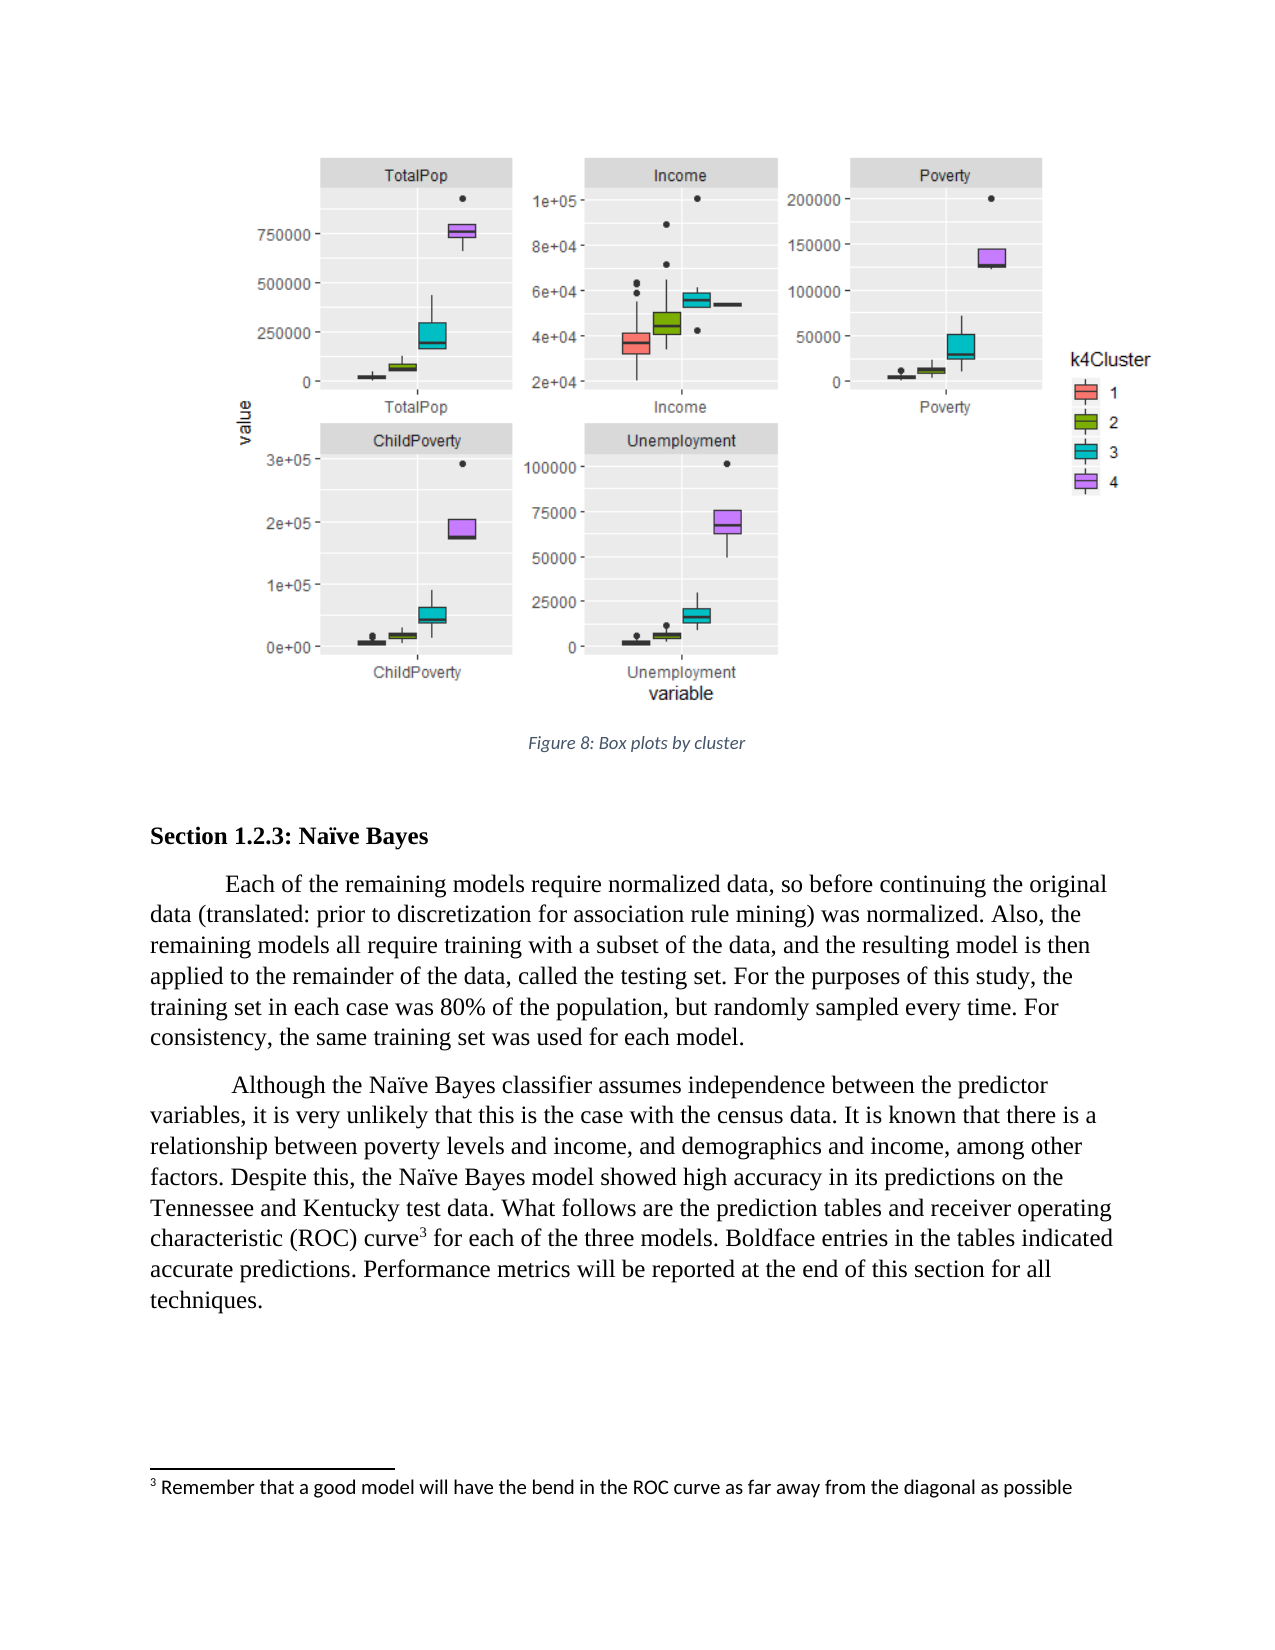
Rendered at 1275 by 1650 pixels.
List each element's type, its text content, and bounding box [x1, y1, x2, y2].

picture [225, 150, 1169, 713]
text Figure 8: Box plots by cluster [150, 731, 1125, 754]
text Although the Naïve Bayes classifier assumes independence between the predictor variables, it is very unlikely that this is the case with the census data. It is known that there is a relationship between poverty levels and income, and demographics and income, among other factors. Despite this, the Naïve Bayes model showed high accuracy in its predictions on the Tennessee and Kentucky test data. What follows are the prediction tables and receiver operating characteristic (ROC) curve for each of the three models. Boldface entries in the tables indicated accurate predictions. Performance metrics will be reported at the end of this section for all techniques. [150, 1070, 1125, 1314]
text Each of the remaining models require normalized data, so before continuing the original data (translated: prior to discretization for association rule mining) was normalized. Also, the remaining models all require training with a subset of the data, and the resulting model is then applied to the remainder of the data, called the testing set. For the purposes of this study, the training set in each case was 80% of the population, but randomly sampled every time. For consistency, the same training set was used for each model. [150, 869, 1125, 1051]
text Section 1.2.3: Naïve Bayes [150, 821, 1125, 850]
